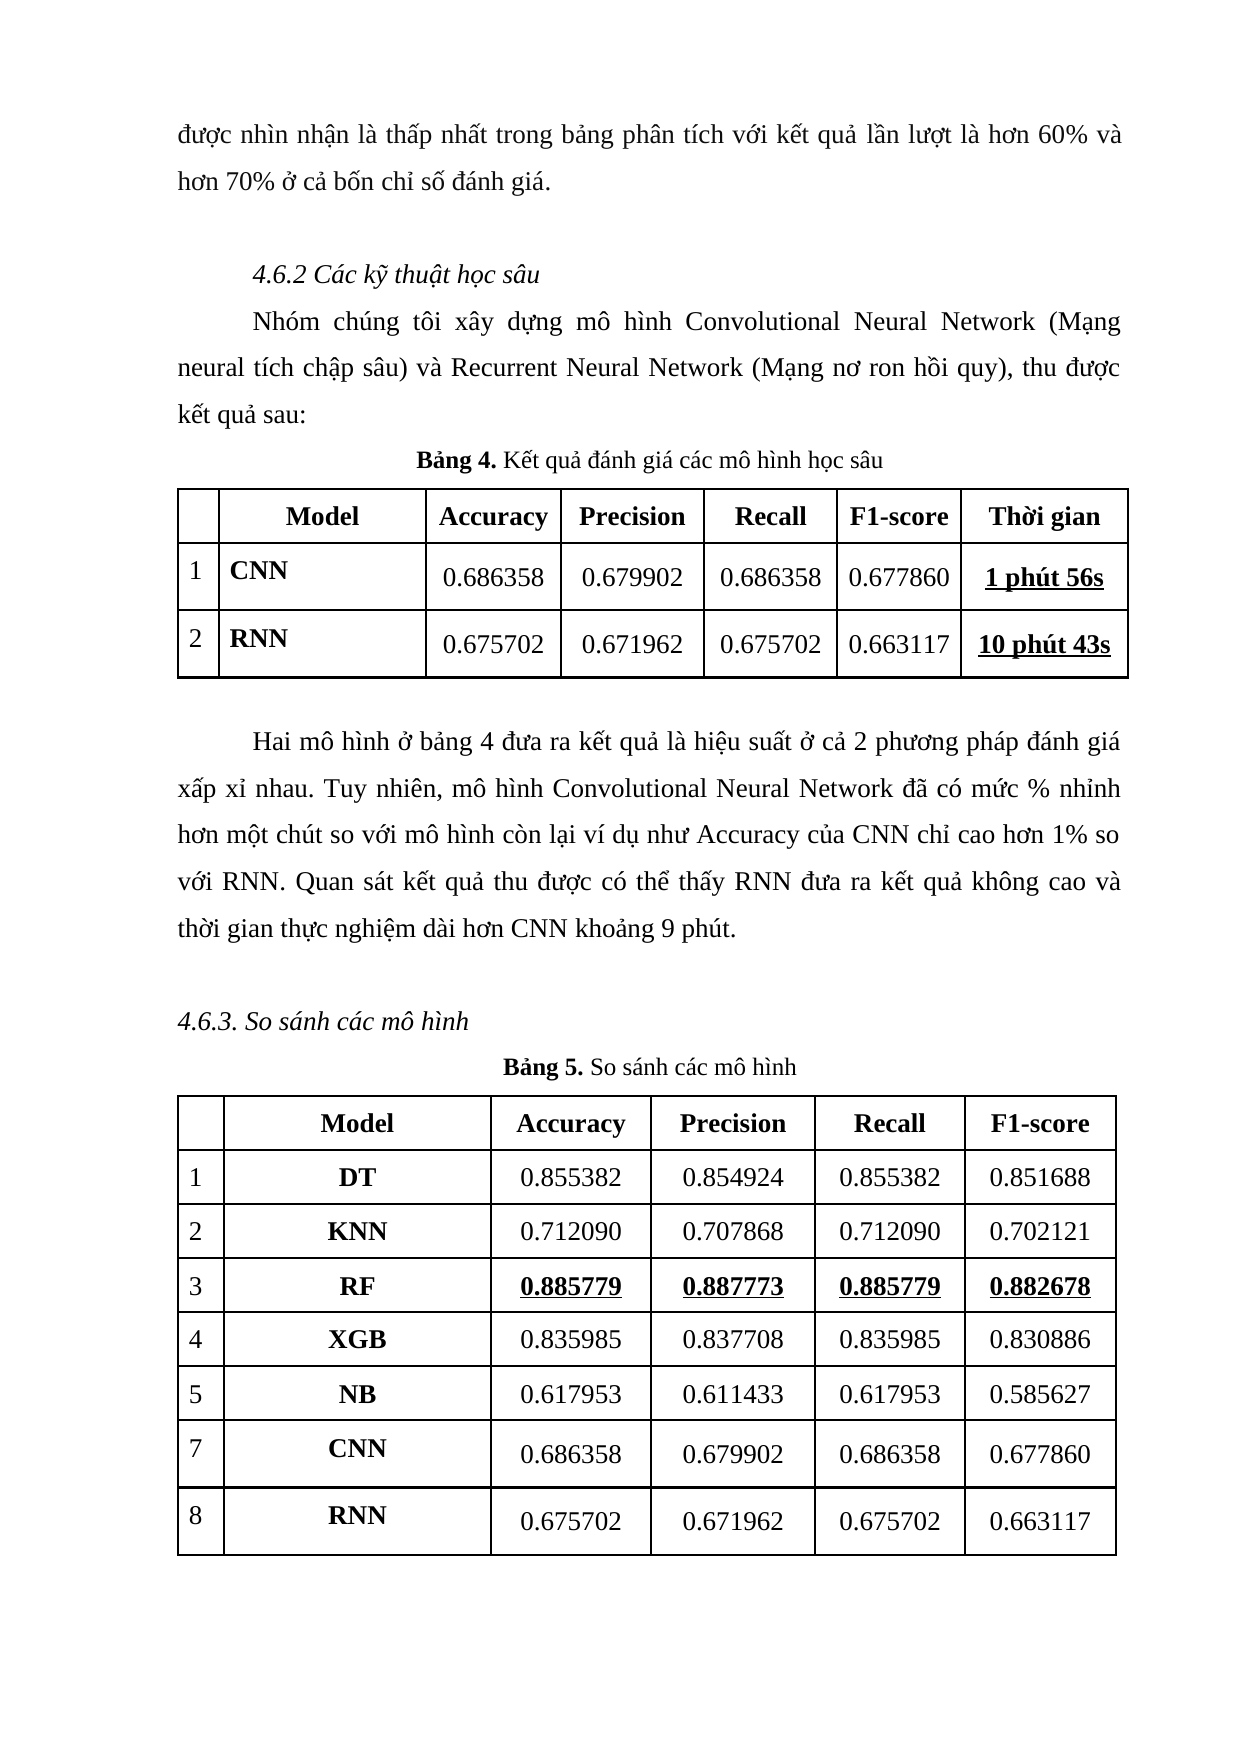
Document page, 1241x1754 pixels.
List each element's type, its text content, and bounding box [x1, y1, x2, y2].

table_header Precision [562, 490, 703, 542]
table_cell 3 [179, 1259, 223, 1311]
table_header F1-score [966, 1097, 1115, 1149]
table_cell 1 phút 56s [962, 544, 1127, 609]
table_cell 4 [179, 1313, 223, 1365]
table_cell 0.885779 [492, 1259, 650, 1311]
table_cell RNN [220, 611, 425, 676]
table_cell 0.677860 [966, 1421, 1115, 1486]
table_cell 0.835985 [492, 1313, 650, 1365]
table_cell CNN [220, 544, 425, 609]
table_cell 0.882678 [966, 1259, 1115, 1311]
table_cell RF [225, 1259, 490, 1311]
table_cell 0.617953 [816, 1367, 964, 1419]
table_header [179, 490, 218, 542]
table_cell 0.855382 [492, 1151, 650, 1203]
table_cell KNN [225, 1205, 490, 1257]
table_header Recall [705, 490, 836, 542]
table_cell 0.675702 [816, 1489, 964, 1554]
table_cell 0.686358 [816, 1421, 964, 1486]
table_cell 0.855382 [816, 1151, 964, 1203]
table_cell 0.679902 [652, 1421, 814, 1486]
table_cell 0.675702 [705, 611, 836, 676]
table_cell 0.854924 [652, 1151, 814, 1203]
table_cell 0.830886 [966, 1313, 1115, 1365]
text Bảng 4. Kết quả đánh giá các mô hình học sâu [177, 445, 1122, 473]
text 4.6.3. So sánh các mô hình [177, 1005, 1122, 1036]
table_header Model [225, 1097, 490, 1149]
table_cell 0.707868 [652, 1205, 814, 1257]
table_cell 0.702121 [966, 1205, 1115, 1257]
table_cell 0.679902 [562, 544, 703, 609]
table_cell 7 [179, 1421, 223, 1486]
table_header Accuracy [492, 1097, 650, 1149]
text Nhóm chúng tôi xây dựng mô hình Convolutional Neural Network (Mạng neural tích chập sâu) và Recurrent Neural Network (Mạng nơ ron hồi quy), thu được kết quả sau: [177, 305, 1122, 429]
table_header F1-score [838, 490, 960, 542]
table_cell 0.712090 [492, 1205, 650, 1257]
table_header Accuracy [427, 490, 560, 542]
table_cell 0.712090 [816, 1205, 964, 1257]
table_cell 0.585627 [966, 1367, 1115, 1419]
table_cell 0.671962 [652, 1489, 814, 1554]
table_header [179, 1097, 223, 1149]
table_cell 1 [179, 1151, 223, 1203]
text 4.6.2 Các kỹ thuật học sâu [177, 258, 1122, 289]
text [177, 149, 1122, 196]
table_cell CNN [225, 1421, 490, 1486]
text Bảng 5. So sánh các mô hình [177, 1052, 1122, 1081]
table_cell 0.887773 [652, 1259, 814, 1311]
table_cell 0.663117 [966, 1489, 1115, 1554]
table_header Model [220, 490, 425, 542]
text Hai mô hình ở bảng 4 đưa ra kết quả là hiệu suất ở cả 2 phương pháp đánh giá xấp xỉ nhau. Tuy nhiên, mô hình Convolutional Neural Network đã có mức % nhỉnh hơn một chút so với mô hình còn lại ví dụ như Accuracy của CNN chỉ cao hơn 1% so với RNN. Quan sát kết quả thu được có thể thấy RNN đưa ra kết quả không cao và thời gian thực nghiệm dài hơn CNN khoảng 9 phút. [177, 725, 1122, 943]
table_cell 5 [179, 1367, 223, 1419]
table_cell 0.851688 [966, 1151, 1115, 1203]
table_header Precision [652, 1097, 814, 1149]
table_cell DT [225, 1151, 490, 1203]
table_cell 0.671962 [562, 611, 703, 676]
table_cell 0.837708 [652, 1313, 814, 1365]
table_cell 0.675702 [492, 1489, 650, 1554]
table_header Recall [816, 1097, 964, 1149]
table_cell 2 [179, 1205, 223, 1257]
table_cell 0.686358 [427, 544, 560, 609]
table_cell 0.663117 [838, 611, 960, 676]
table_cell 0.675702 [427, 611, 560, 676]
table_header Thời gian [962, 490, 1127, 542]
table_cell 1 [179, 544, 218, 609]
table_cell XGB [225, 1313, 490, 1365]
table_cell 2 [179, 611, 218, 676]
table_cell 0.686358 [492, 1421, 650, 1486]
table_cell 10 phút 43s [962, 611, 1127, 676]
table_cell 0.611433 [652, 1367, 814, 1419]
table_cell 0.885779 [816, 1259, 964, 1311]
table_cell 0.677860 [838, 544, 960, 609]
table_cell 0.835985 [816, 1313, 964, 1365]
table_cell 0.617953 [492, 1367, 650, 1419]
table_cell 8 [179, 1489, 223, 1554]
table_cell RNN [225, 1489, 490, 1554]
table_cell NB [225, 1367, 490, 1419]
table_cell 0.686358 [705, 544, 836, 609]
